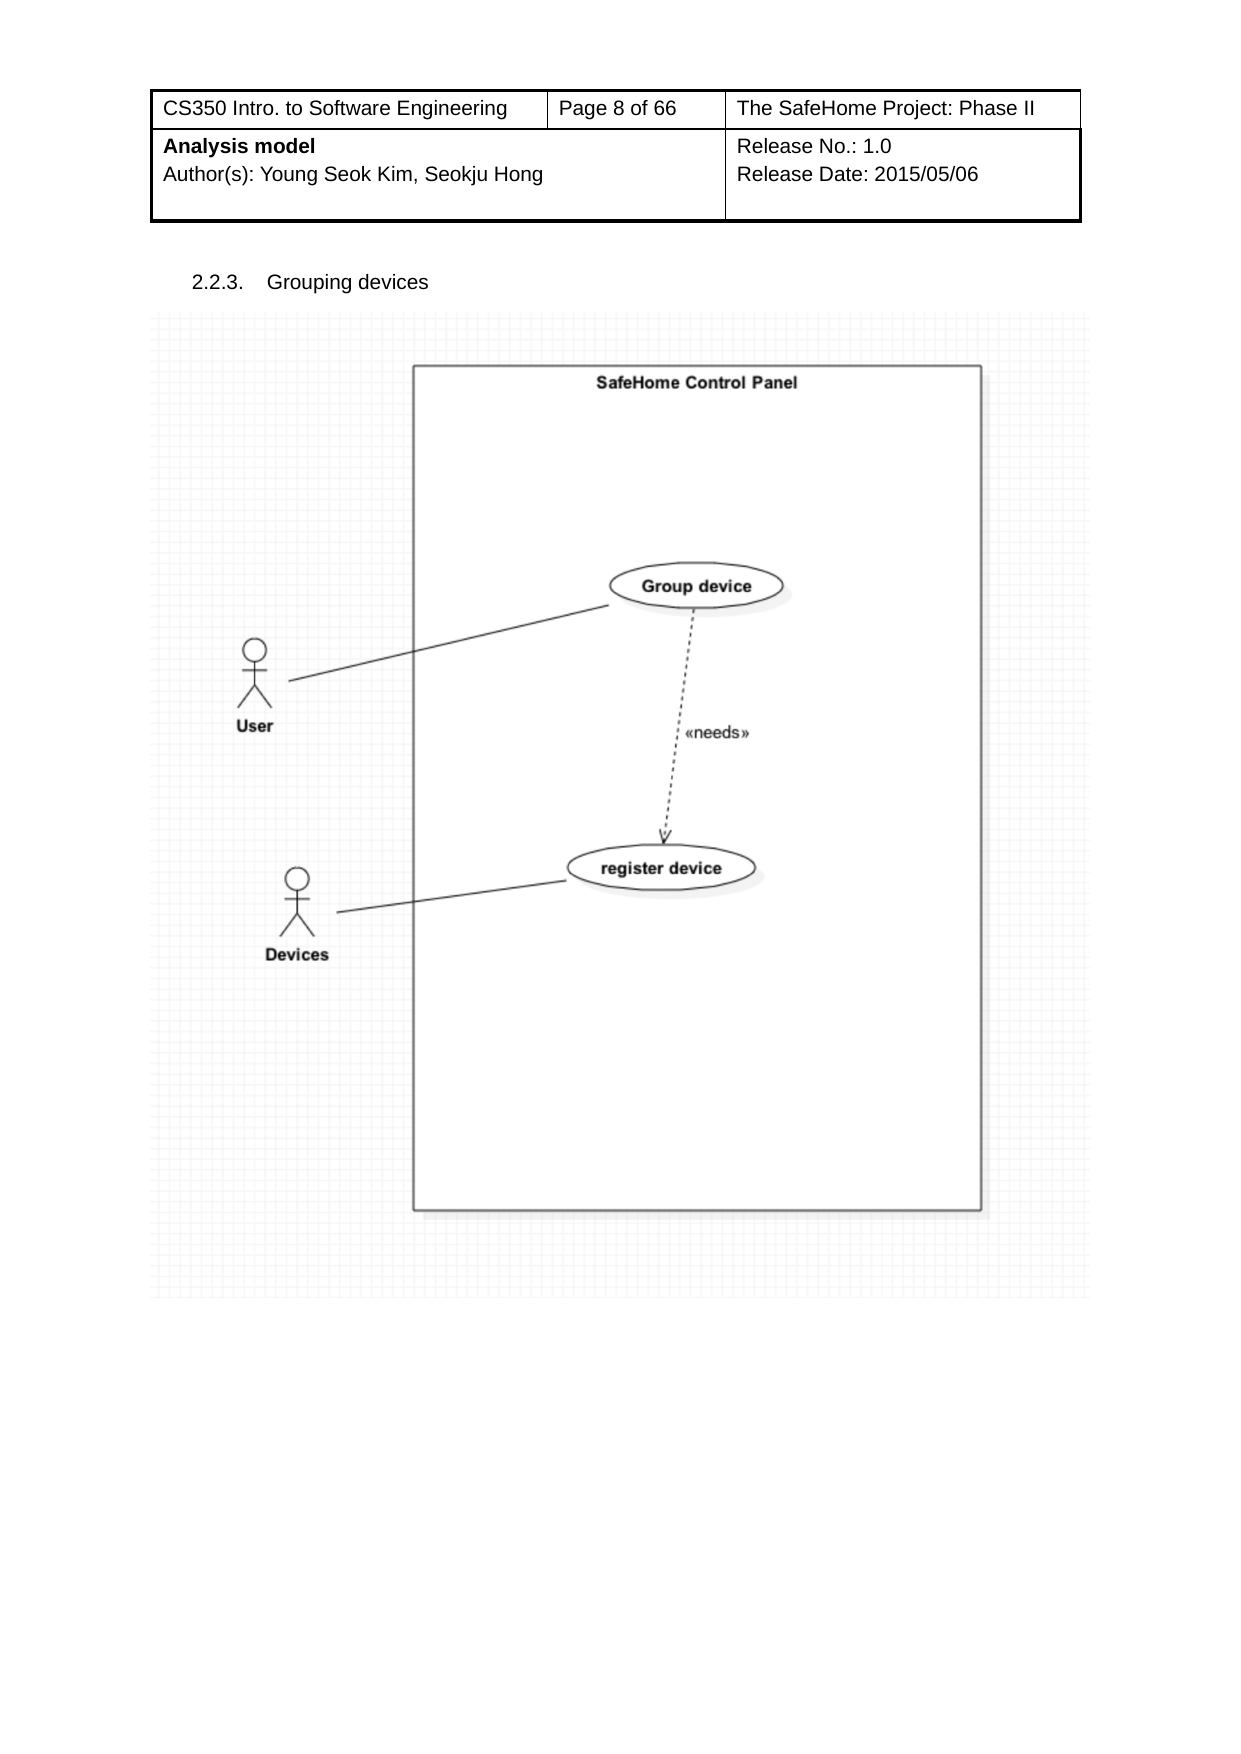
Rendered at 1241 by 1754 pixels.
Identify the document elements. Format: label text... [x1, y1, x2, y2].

subtitle Grouping devices [192, 269, 1090, 293]
picture [150, 312, 1091, 1298]
